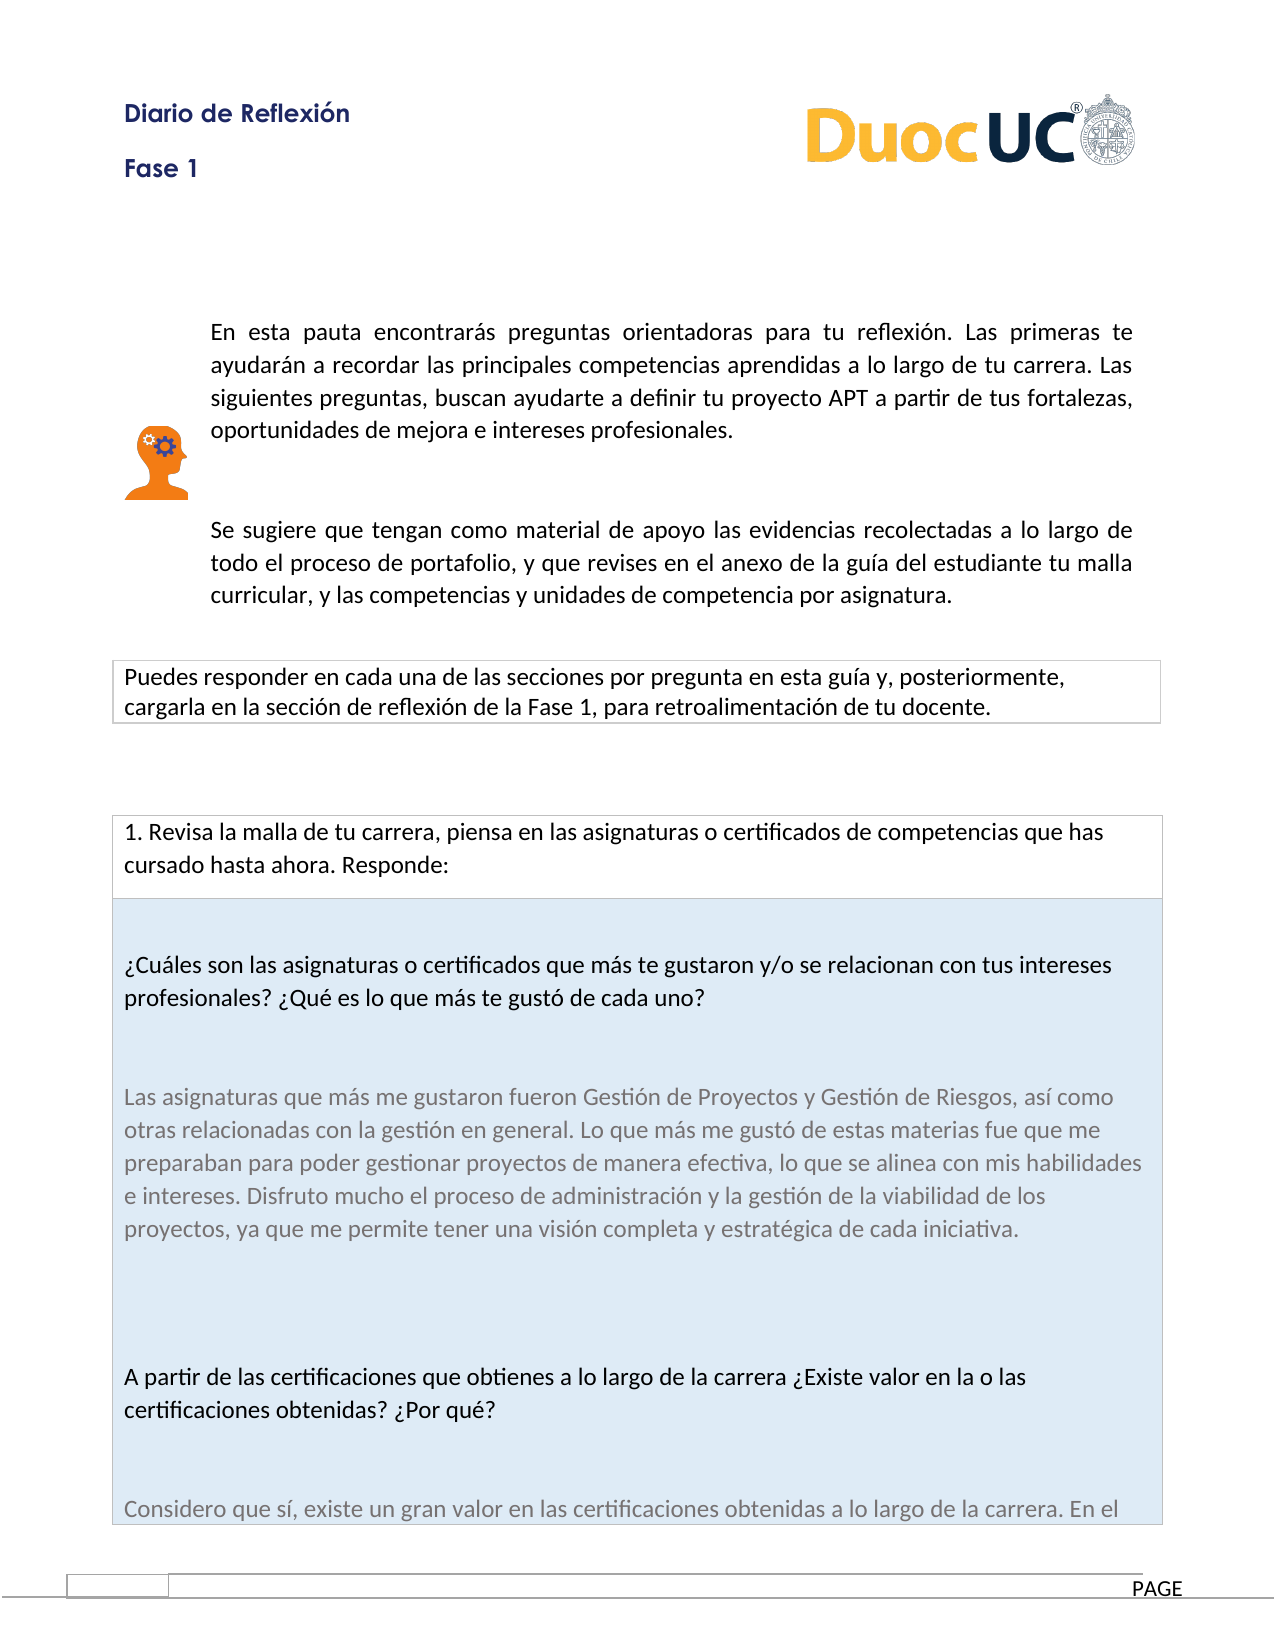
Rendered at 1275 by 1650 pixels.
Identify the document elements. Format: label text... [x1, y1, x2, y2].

table_header [112, 316, 199, 629]
table_header Puedes responder en cada una de las secciones por pregunta en esta guía y, posteriormente, cargarla en la sección de reflexión de la Fase 1, para retroalimentación de tu docente. [114, 661, 1160, 722]
table_header 1. Revisa la malla de tu carrera, piensa en las asignaturas o certificados de competencias que has cursado hasta ahora. Responde: [113, 816, 1162, 898]
picture [123, 426, 188, 500]
picture [807, 94, 1135, 165]
table_header En esta pauta encontrarás preguntas orientadoras para tu reflexión. Las primeras te ayudarán a recordar las principales competencias aprendidas a lo largo de tu carrera. Las siguientes preguntas, buscan ayudarte a definir tu proyecto APT a partir de tus fortalezas, oportunidades de mejora e intereses profesionales. Se sugiere que tengan como material de apoyo las evidencias recolectadas a lo largo de todo el proceso de portafolio, y que revises en el anexo de la guía del estudiante tu malla curricular, y las competencias y unidades de competencia por asignatura. [199, 316, 1146, 629]
